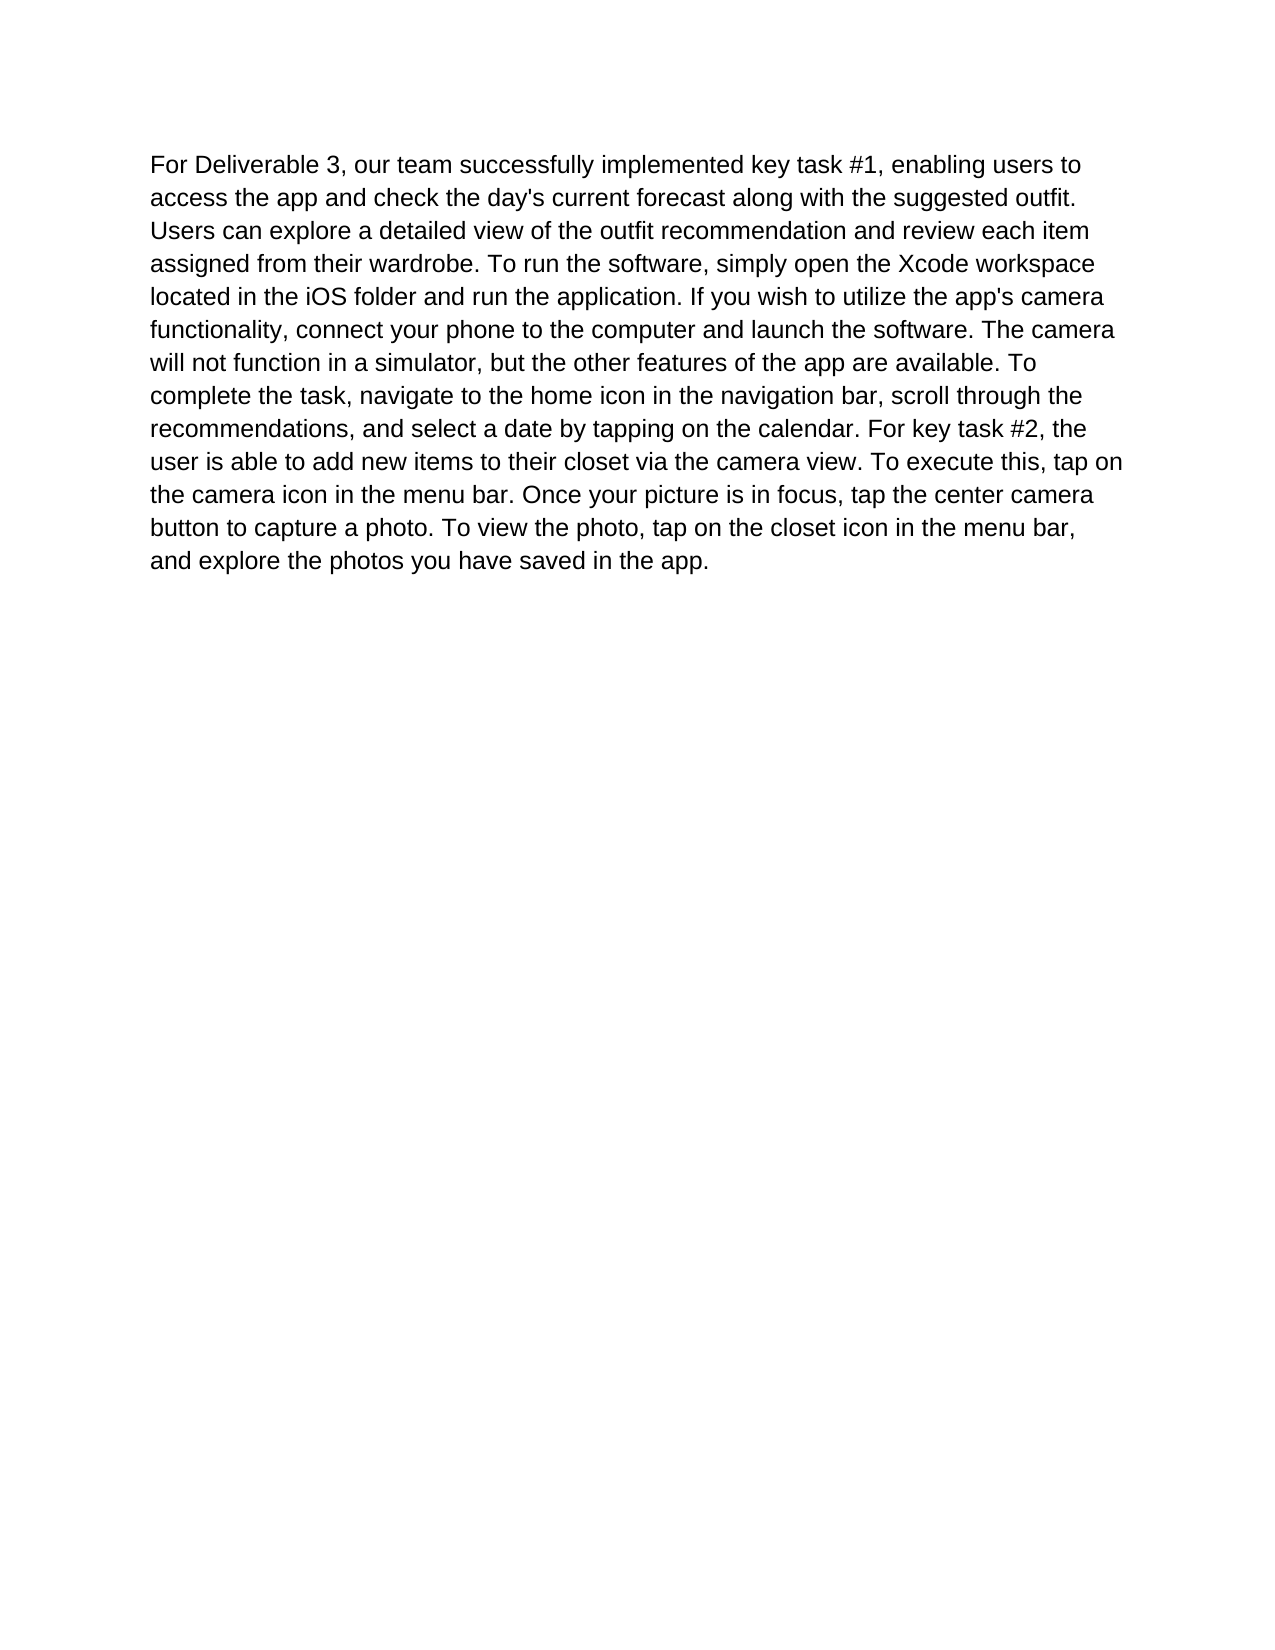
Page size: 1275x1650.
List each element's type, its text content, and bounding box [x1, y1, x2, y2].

text For Deliverable 3, our team successfully implemented key task #1, enabling users to access the app and check the day's current forecast along with the suggested outfit. Users can explore a detailed view of the outfit recommendation and review each item assigned from their wardrobe. To run the software, simply open the Xcode workspace located in the iOS folder and run the application. If you wish to utilize the app's camera functionality, connect your phone to the computer and launch the software. The camera will not function in a simulator, but the other features of the app are available. To complete the task, navigate to the home icon in the navigation bar, scroll through the recommendations, and select a date by tapping on the calendar. For key task #2, the user is able to add new items to their closet via the camera view. To execute this, tap on the camera icon in the menu bar. Once your picture is in focus, tap the center camera button to capture a photo. To view the photo, tap on the closet icon in the menu bar, and explore the photos you have saved in the app. [150, 150, 1125, 575]
